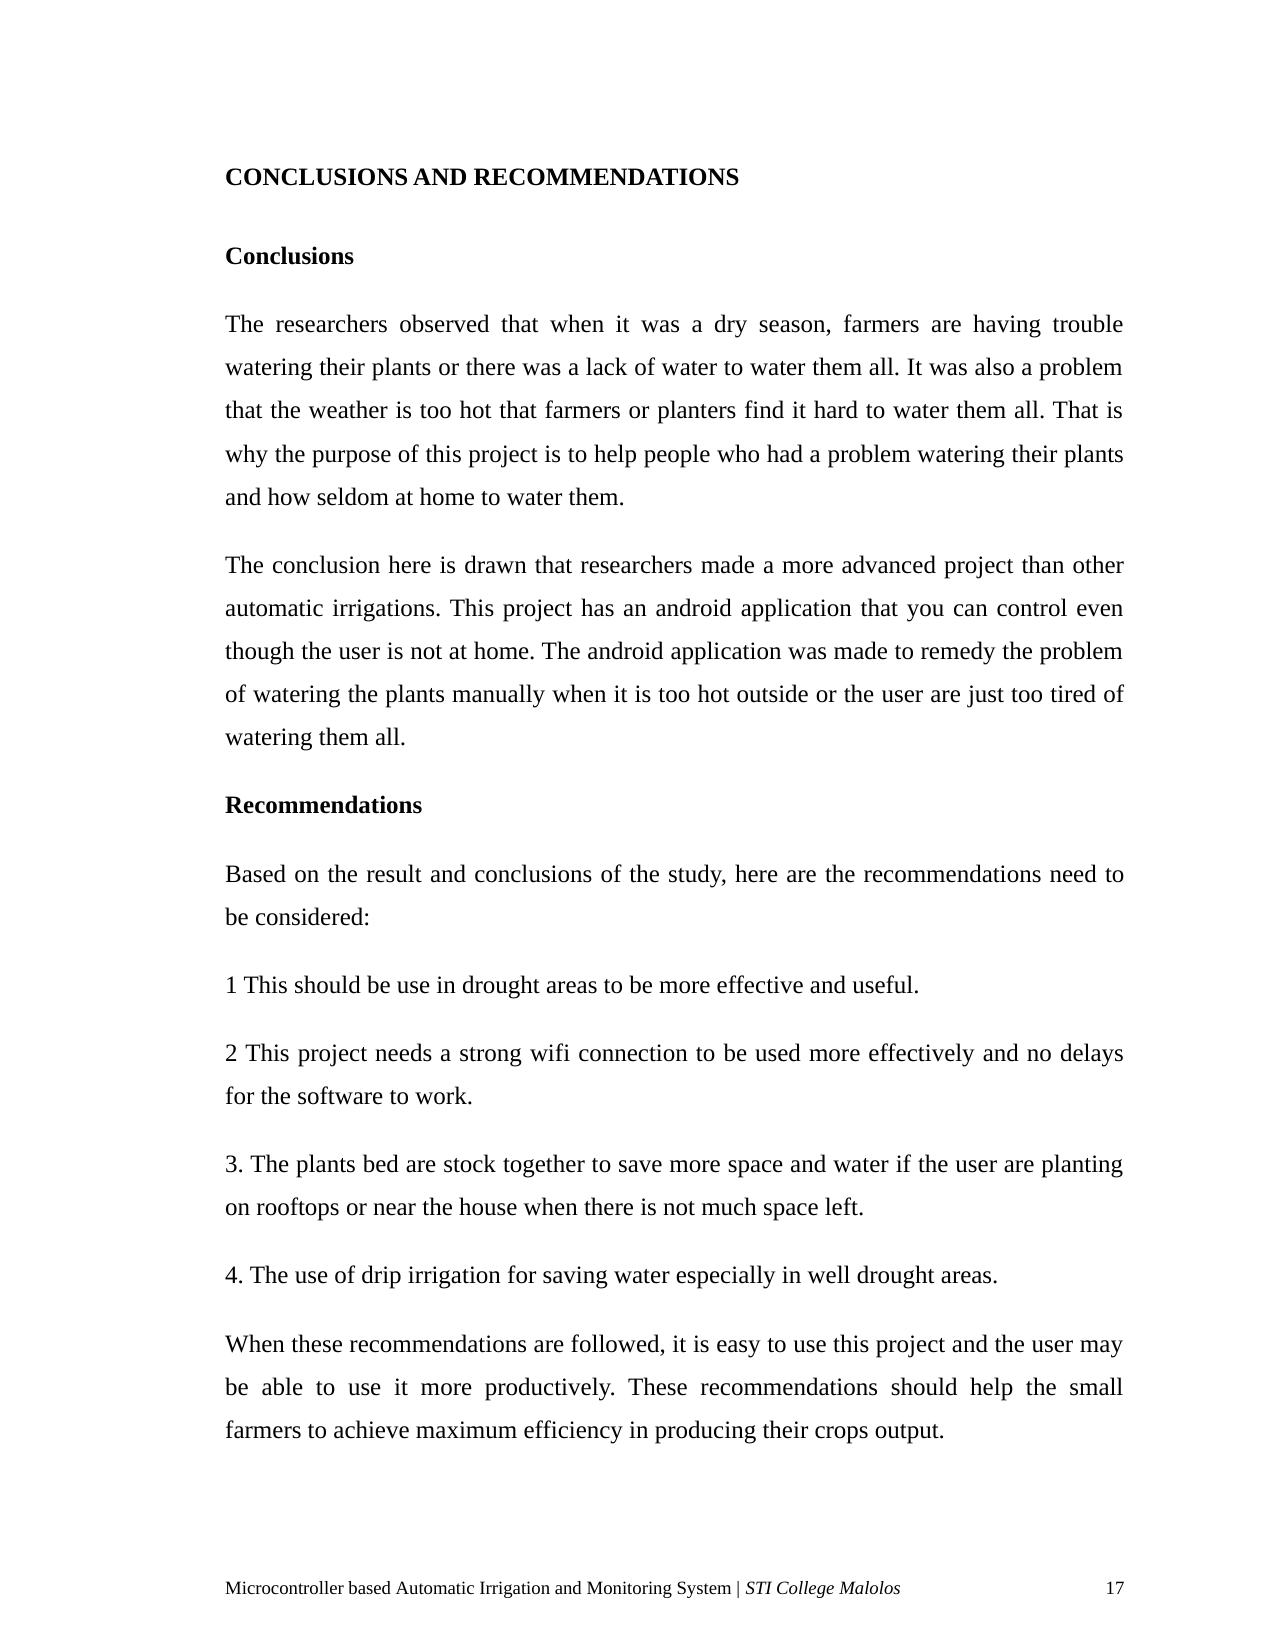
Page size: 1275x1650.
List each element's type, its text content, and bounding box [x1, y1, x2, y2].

text 4. The use of drip irrigation for saving water especially in well drought areas. [225, 1261, 1125, 1289]
text Recommendations [225, 791, 1125, 819]
text The researchers observed that when it was a dry season, farmers are having trouble watering their plants or there was a lack of water to water them all. It was also a problem that the weather is too hot that farmers or planters find it hard to water them all. That is why the purpose of this project is to help people who had a problem watering their plants and how seldom at home to water them. [225, 309, 1125, 511]
text 1 This should be use in drought areas to be more effective and useful. [225, 970, 1125, 999]
text Based on the result and conclusions of the study, here are the recommendations need to be considered: [225, 859, 1125, 931]
subtitle Conclusions and Recommendations [225, 162, 1125, 191]
text When these recommendations are followed, it is easy to use this project and the user may be able to use it more productively. These recommendations should help the small farmers to achieve maximum efficiency in producing their crops output. [225, 1329, 1125, 1444]
text 3. The plants bed are stock together to save more space and water if the user are planting on rooftops or near the house when there is not much space left. [225, 1149, 1125, 1221]
text Conclusions [225, 241, 1125, 270]
text 2 This project needs a strong wifi connection to be used more effectively and no delays for the software to work. [225, 1038, 1125, 1110]
text The conclusion here is drawn that researchers made a more advanced project than other automatic irrigations. This project has an android application that you can control even though the user is not at home. The android application was made to remedy the problem of watering the plants manually when it is too hot outside or the user are just too tired of watering them all. [225, 550, 1125, 751]
